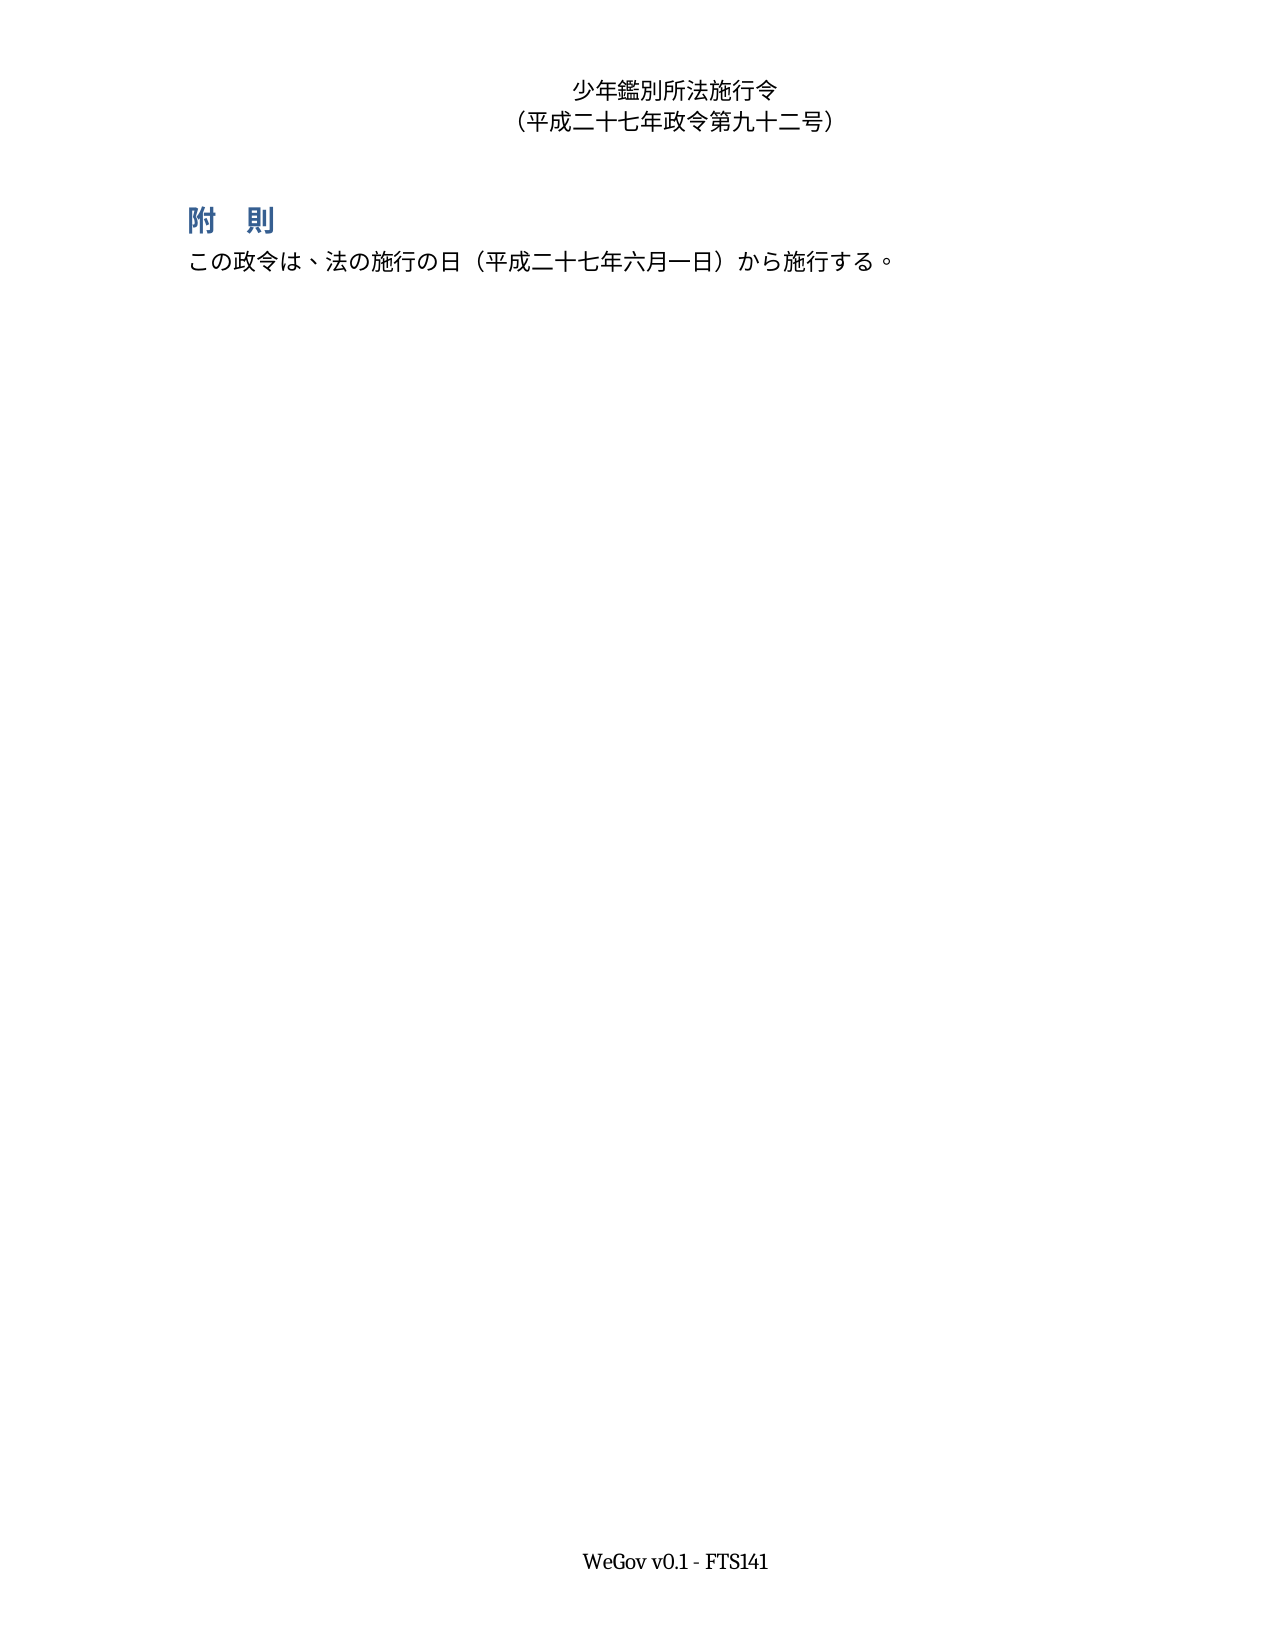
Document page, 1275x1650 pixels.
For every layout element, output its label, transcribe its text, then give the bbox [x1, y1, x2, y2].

text この政令は、法の施行の日（平成二十七年六月一日）から施行する。 [187, 246, 1087, 277]
subtitle 附 則 [187, 200, 1087, 240]
